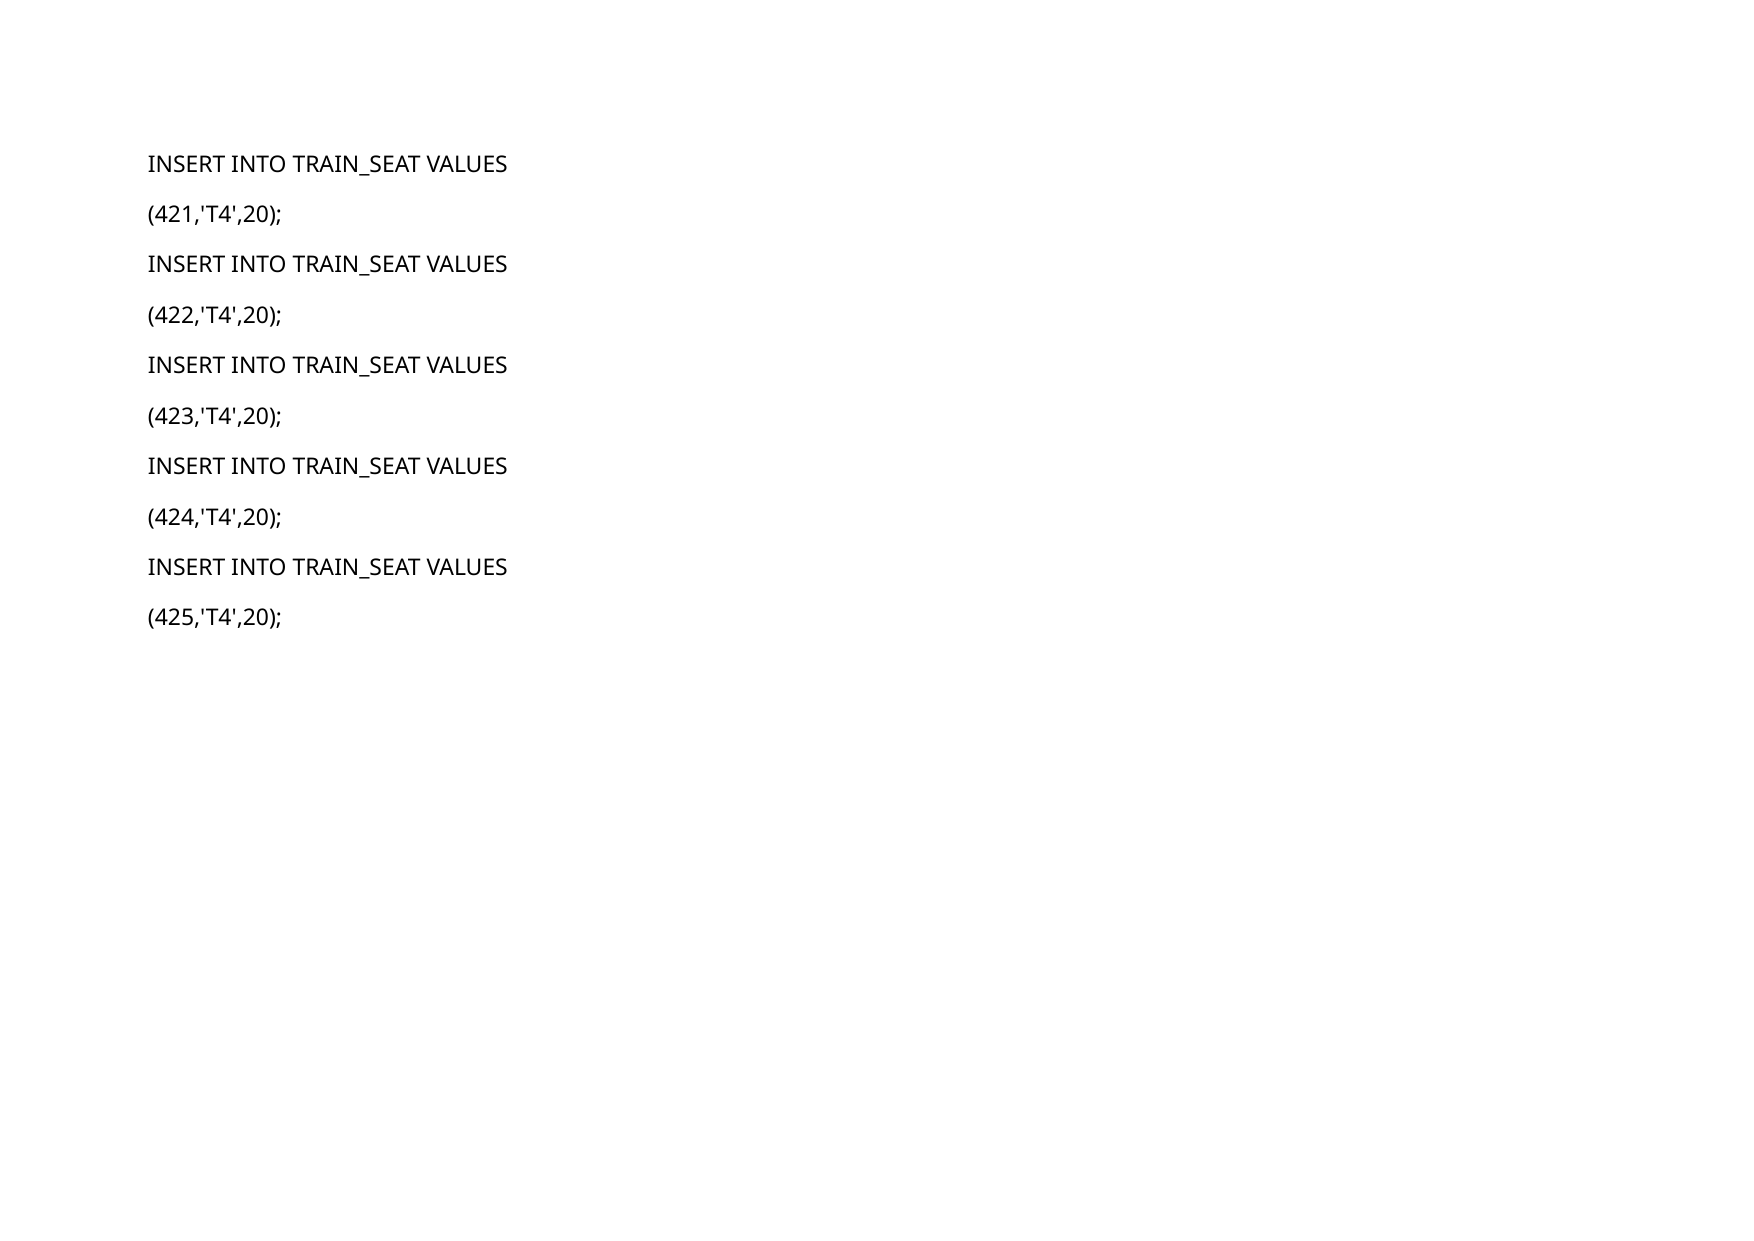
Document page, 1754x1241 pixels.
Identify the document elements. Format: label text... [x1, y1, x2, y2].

text (425,'T4',20); [148, 601, 1606, 633]
text (421,'T4',20); [148, 198, 1606, 229]
text INSERT INTO TRAIN_SEAT VALUES [148, 248, 1606, 280]
text INSERT INTO TRAIN_SEAT VALUES [148, 551, 1606, 582]
text INSERT INTO TRAIN_SEAT VALUES [148, 148, 1606, 179]
text INSERT INTO TRAIN_SEAT VALUES [148, 450, 1606, 481]
text (424,'T4',20); [148, 501, 1606, 532]
text INSERT INTO TRAIN_SEAT VALUES [148, 349, 1606, 381]
text (423,'T4',20); [148, 400, 1606, 431]
text (422,'T4',20); [148, 299, 1606, 330]
